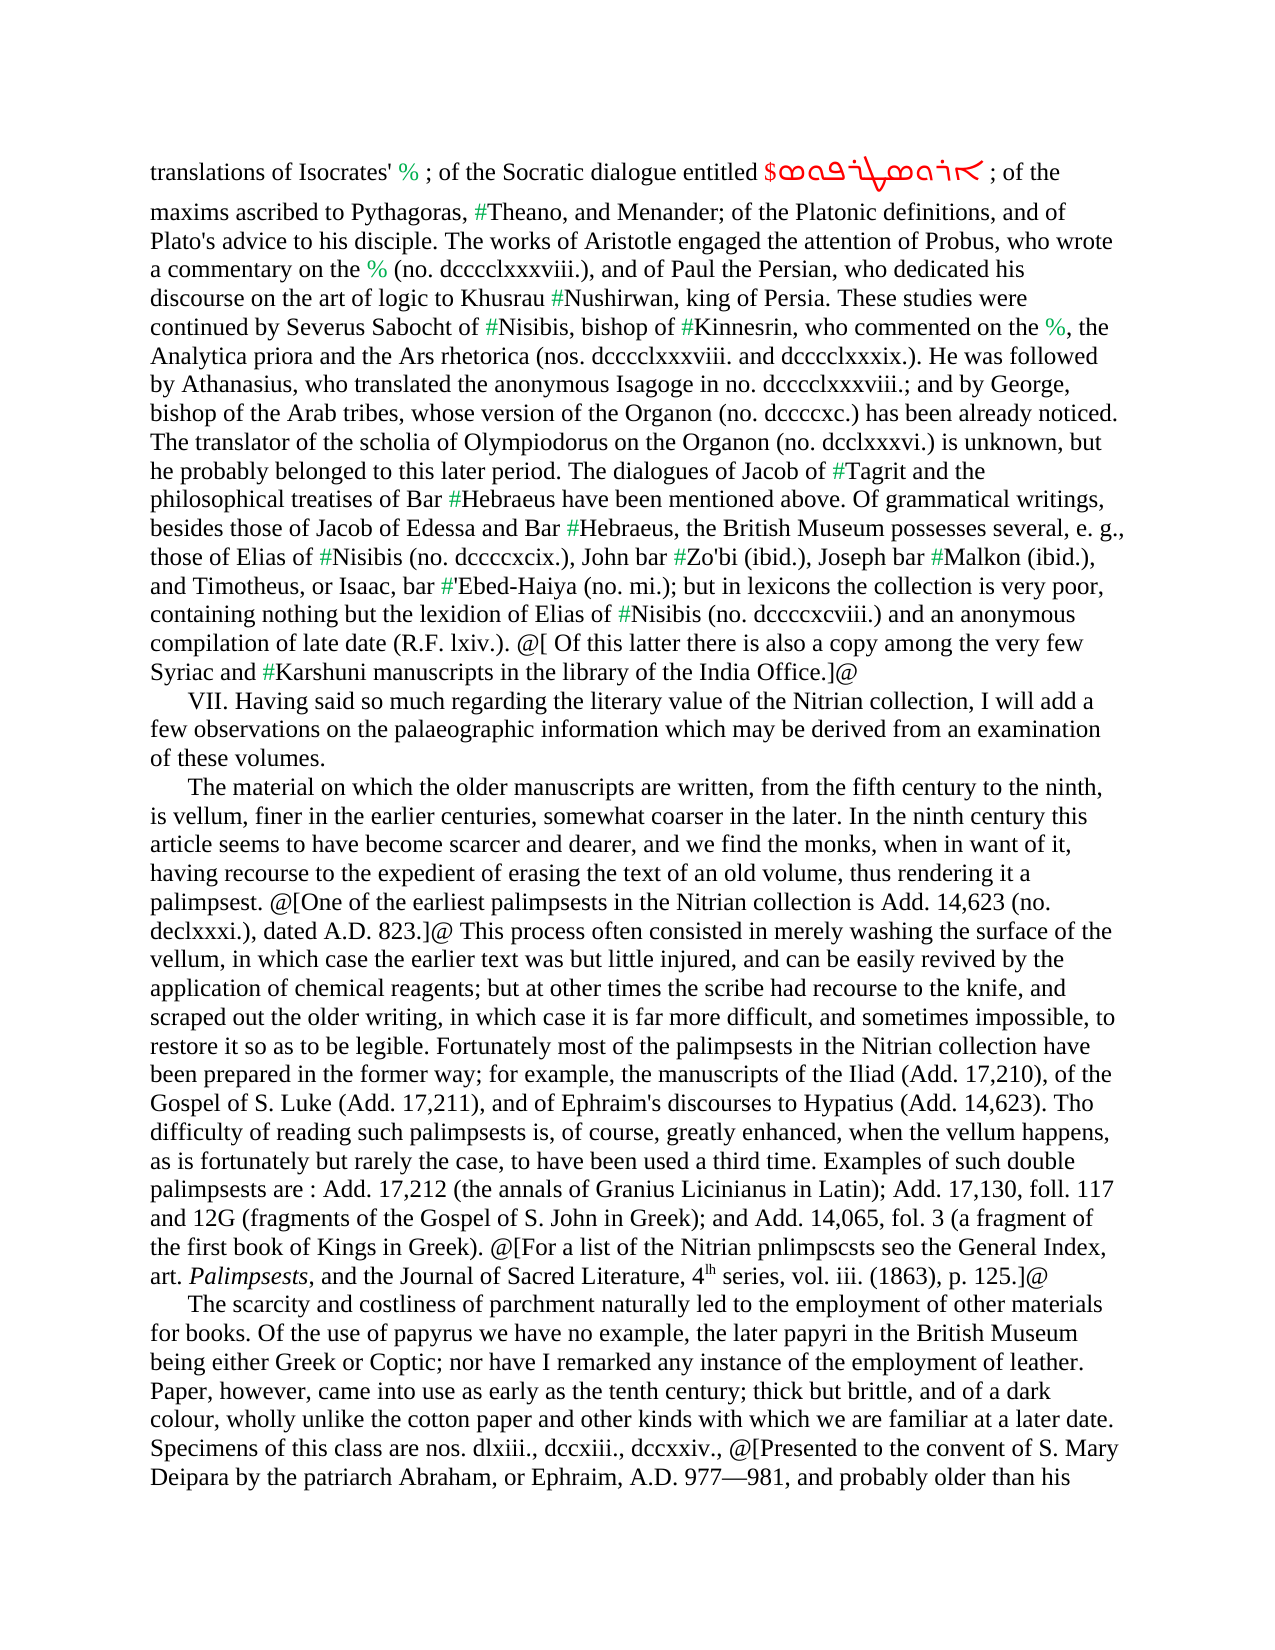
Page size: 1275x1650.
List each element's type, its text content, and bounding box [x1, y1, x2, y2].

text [150, 150, 1125, 686]
text VII. Having said so much regarding the literary value of the Nitrian collection, I will add a few observations on the palaeographic information which may be derived from an examination of these volumes. [150, 686, 1125, 772]
text The material on which the older manuscripts are written, from the fifth century to the ninth, is vellum, finer in the earlier centuries, somewhat coarser in the later. In the ninth century this article seems to have become scarcer and dearer, and we find the monks, when in want of it, having recourse to the expedient of erasing the text of an old volume, thus rendering it a palimpsest. @[One of the earliest palimpsests in the Nitrian collection is Add. 14,623 (no. declxxxi.), dated A.D. 823.]@ This process often consisted in merely washing the surface of the vellum, in which case the earlier text was but little injured, and can be easily revived by the application of chemical reagents; but at other times the scribe had recourse to the knife, and scraped out the older writing, in which case it is far more difficult, and sometimes impossible, to restore it so as to be legible. Fortunately most of the palimpsests in the Nitrian collection have been prepared in the former way; for example, the manuscripts of the Iliad (Add. 17,210), of the Gospel of S. Luke (Add. 17,211), and of Ephraim's discourses to Hypatius (Add. 14,623). Tho difficulty of reading such palimpsests is, of course, greatly enhanced, when the vellum happens, as is fortunately but rarely the case, to have been used a third time. Examples of such double palimpsests are : Add. 17,212 (the annals of Granius Licinianus in Latin); Add. 17,130, foll. 117 and 12G (fragments of the Gospel of S. John in Greek); and Add. 14,065, fol. 3 (a fragment of the first book of Kings in Greek). @[For a list of the Nitrian pnlimpscsts seo the General Index, art. Palimpsests, and the Journal of Sacred Literature, 4lh series, vol. iii. (1863), p. 125.]@ [150, 772, 1125, 1289]
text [150, 1289, 1125, 1491]
